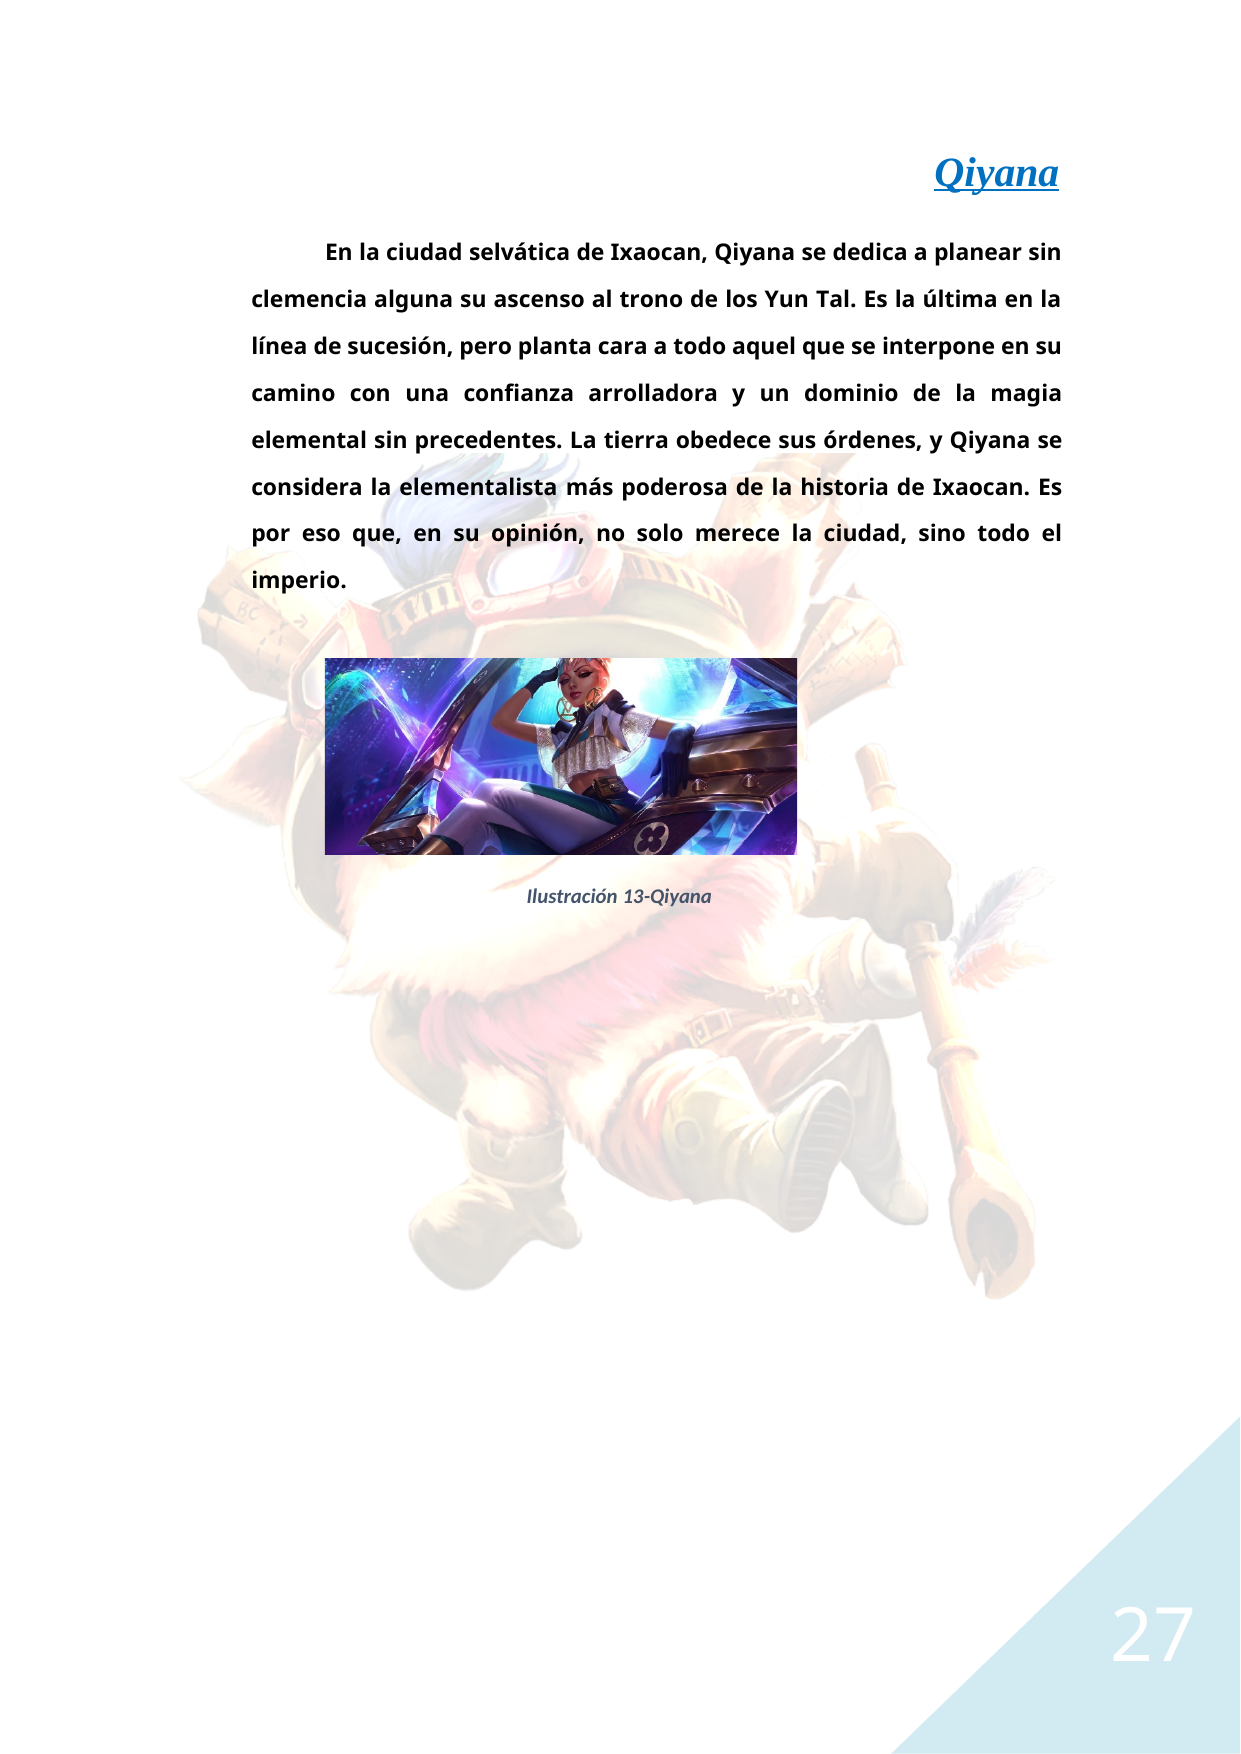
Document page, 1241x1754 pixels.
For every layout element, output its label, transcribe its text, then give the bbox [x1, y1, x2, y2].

text Ilustración 13-Qiyana [177, 883, 1063, 908]
picture [324, 658, 798, 855]
text Qiyana [177, 148, 1063, 196]
text En la ciudad selvática de Ixaocan, Qiyana se dedica a planear sin clemencia alguna su ascenso al trono de los Yun Tal. Es la última en la línea de sucesión, pero planta cara a todo aquel que se interpone en su camino con una confianza arrolladora y un dominio de la magia elemental sin precedentes. La tierra obedece sus órdenes, y Qiyana se considera la elementalista más poderosa de la historia de Ixaocan. Es por eso que, en su opinión, no solo merece la ciudad, sino todo el imperio. [251, 236, 1063, 596]
